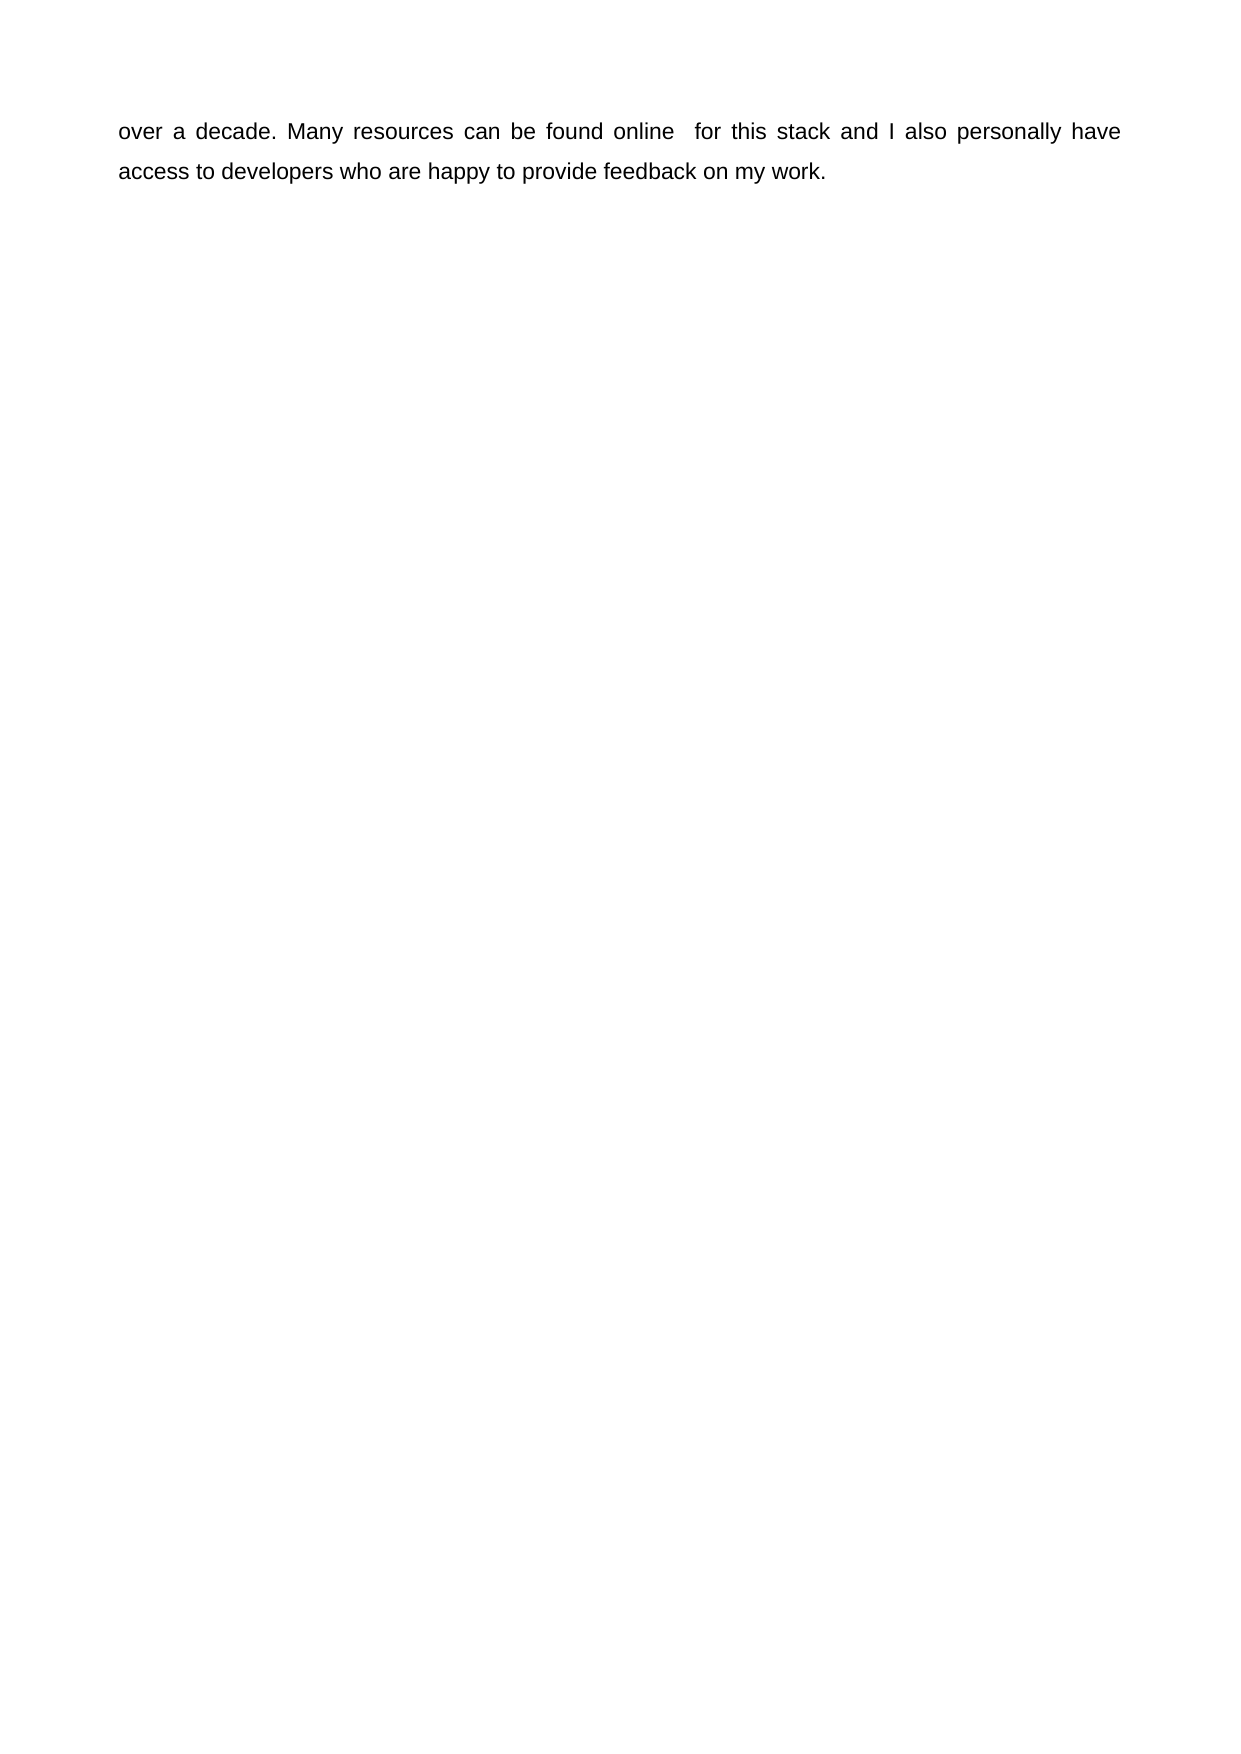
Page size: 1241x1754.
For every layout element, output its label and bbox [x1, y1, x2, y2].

text [118, 118, 1122, 184]
